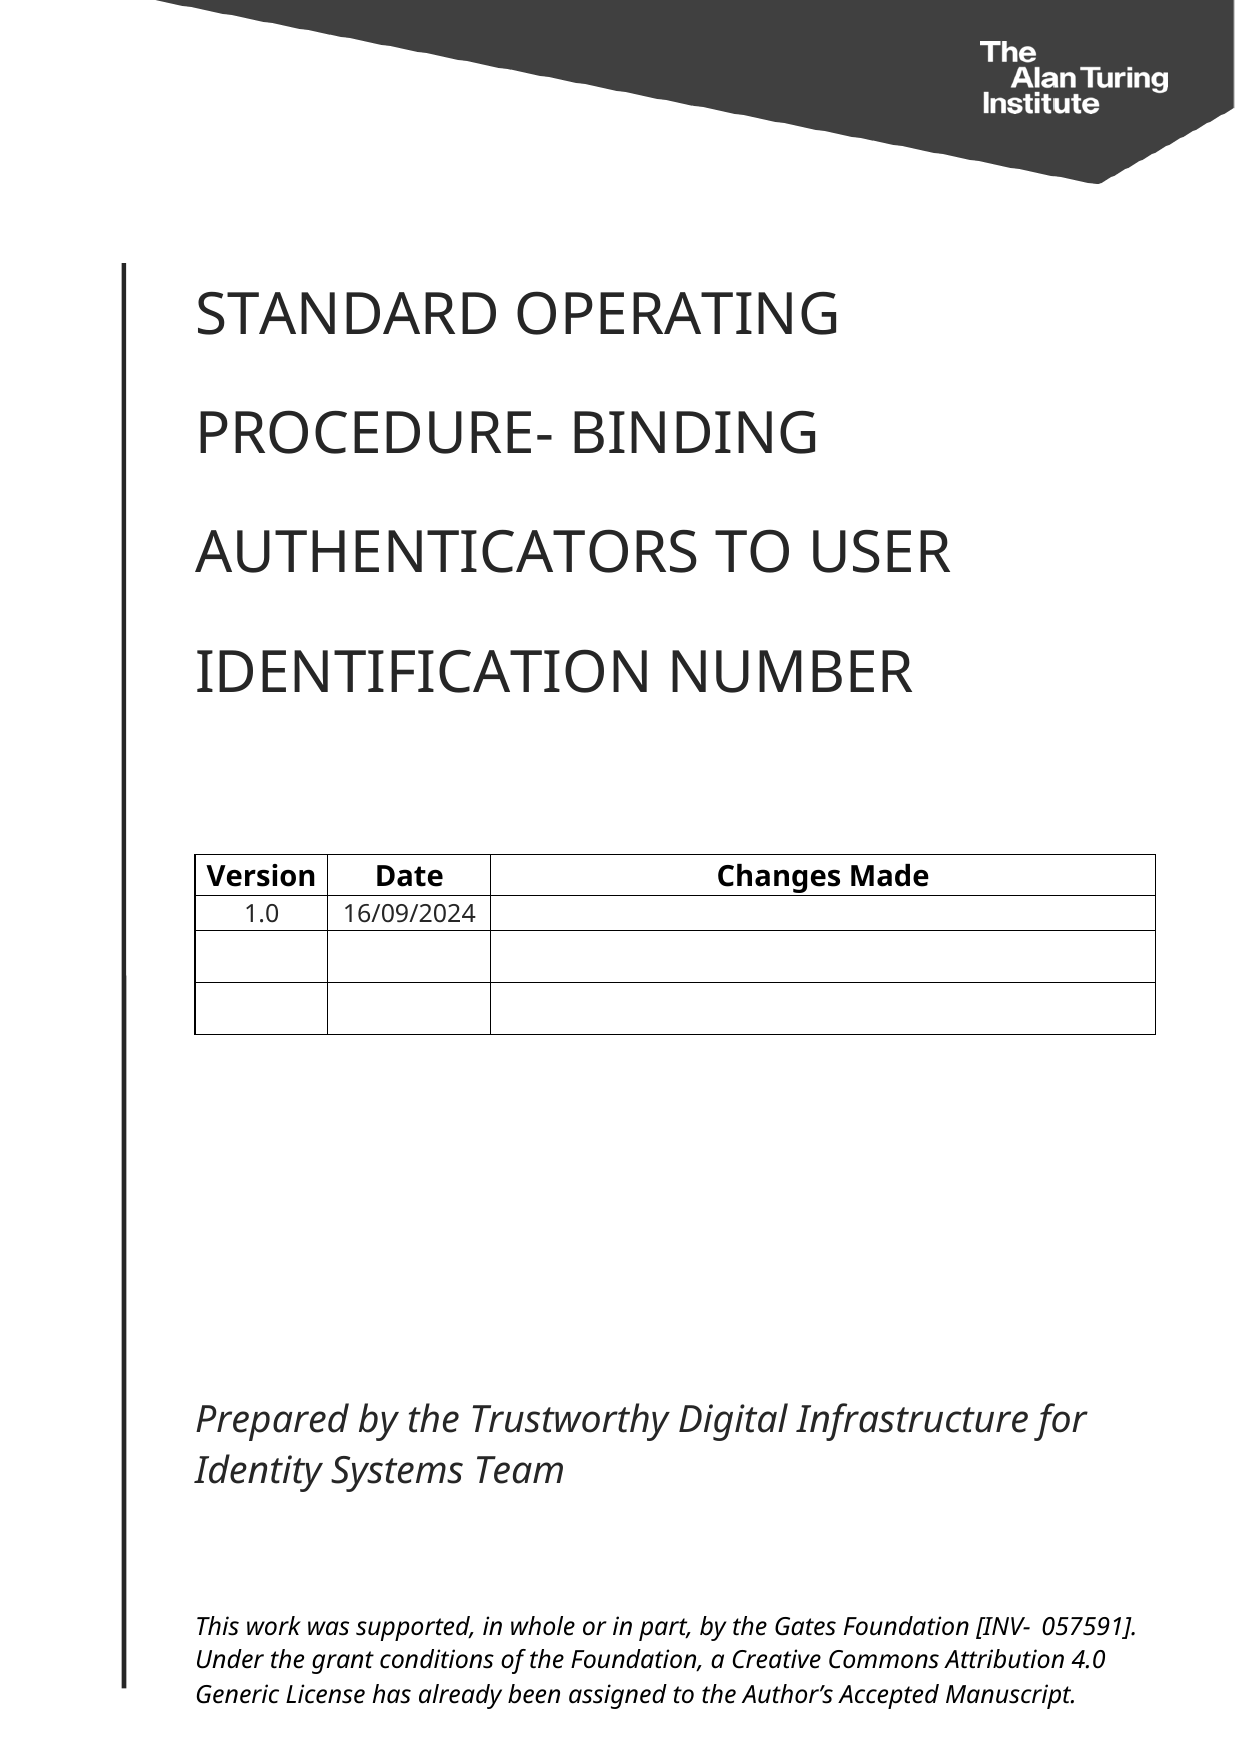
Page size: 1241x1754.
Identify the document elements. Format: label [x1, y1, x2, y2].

picture [150, 0, 1235, 184]
